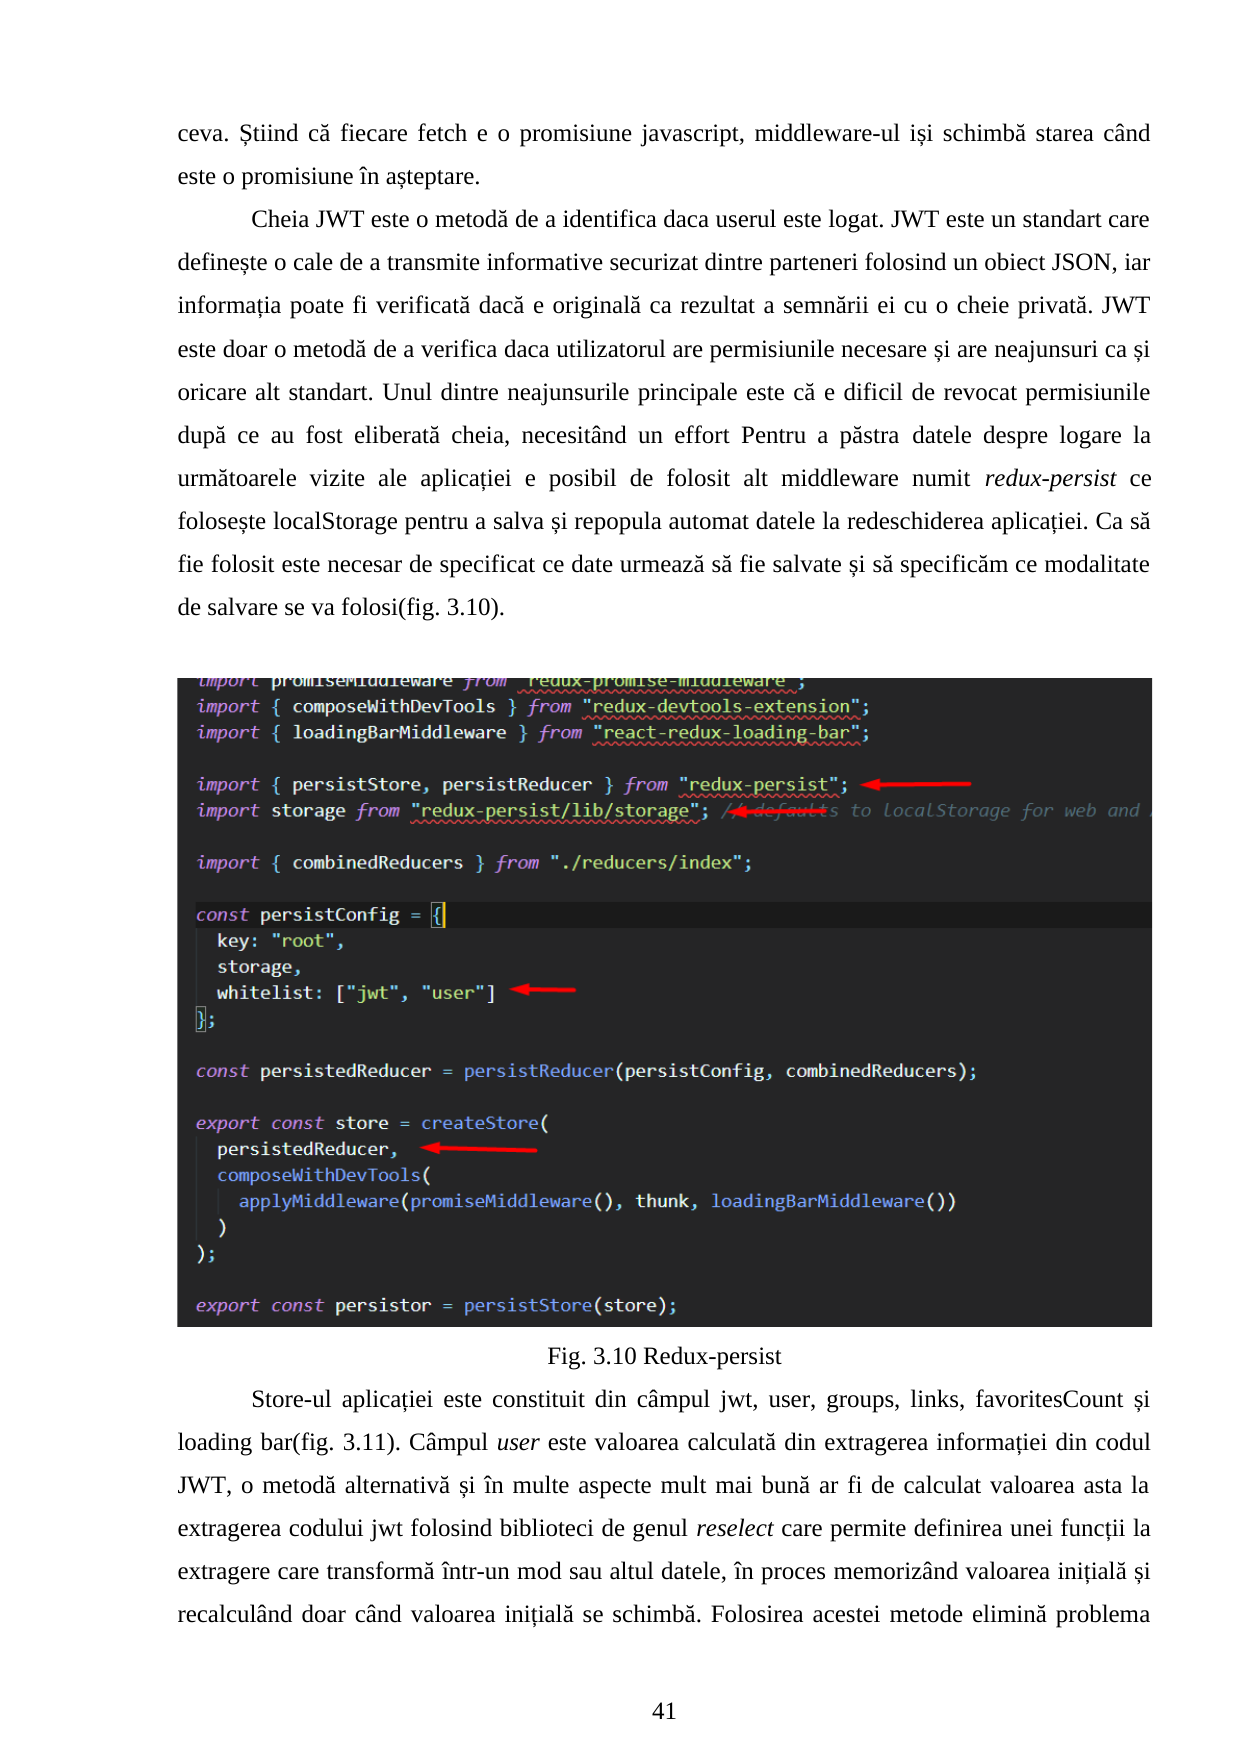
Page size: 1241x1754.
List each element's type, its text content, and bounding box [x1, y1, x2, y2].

text Fig. 3.10 Redux-persist [177, 1341, 1152, 1369]
picture [177, 678, 1153, 1327]
text Cheia JWT este o metodă de a identifica daca userul este logat. JWT este un standart care definește o cale de a transmite informative securizat dintre parteneri folosind un obiect JSON, iar informația poate fi verificată dacă e originală ca rezultat a semnării ei cu o cheie privată. JWT este doar o metodă de a verifica daca utilizatorul are permisiunile necesare și are neajunsuri ca și oricare alt standart. Unul dintre neajunsurile principale este că e dificil de revocat permisiunile după ce au fost eliberată cheia, necesitând un effort Pentru a păstra datele despre logare la următoarele vizite ale aplicației e posibil de folosit alt middleware numit redux-persist ce folosește localStorage pentru a salva și repopula automat datele la redeschiderea aplicației. Ca să fie folosit este necesar de specificat ce date urmează să fie salvate și să specificăm ce modalitate de salvare se va folosi(fig. 3.10). [177, 204, 1152, 621]
